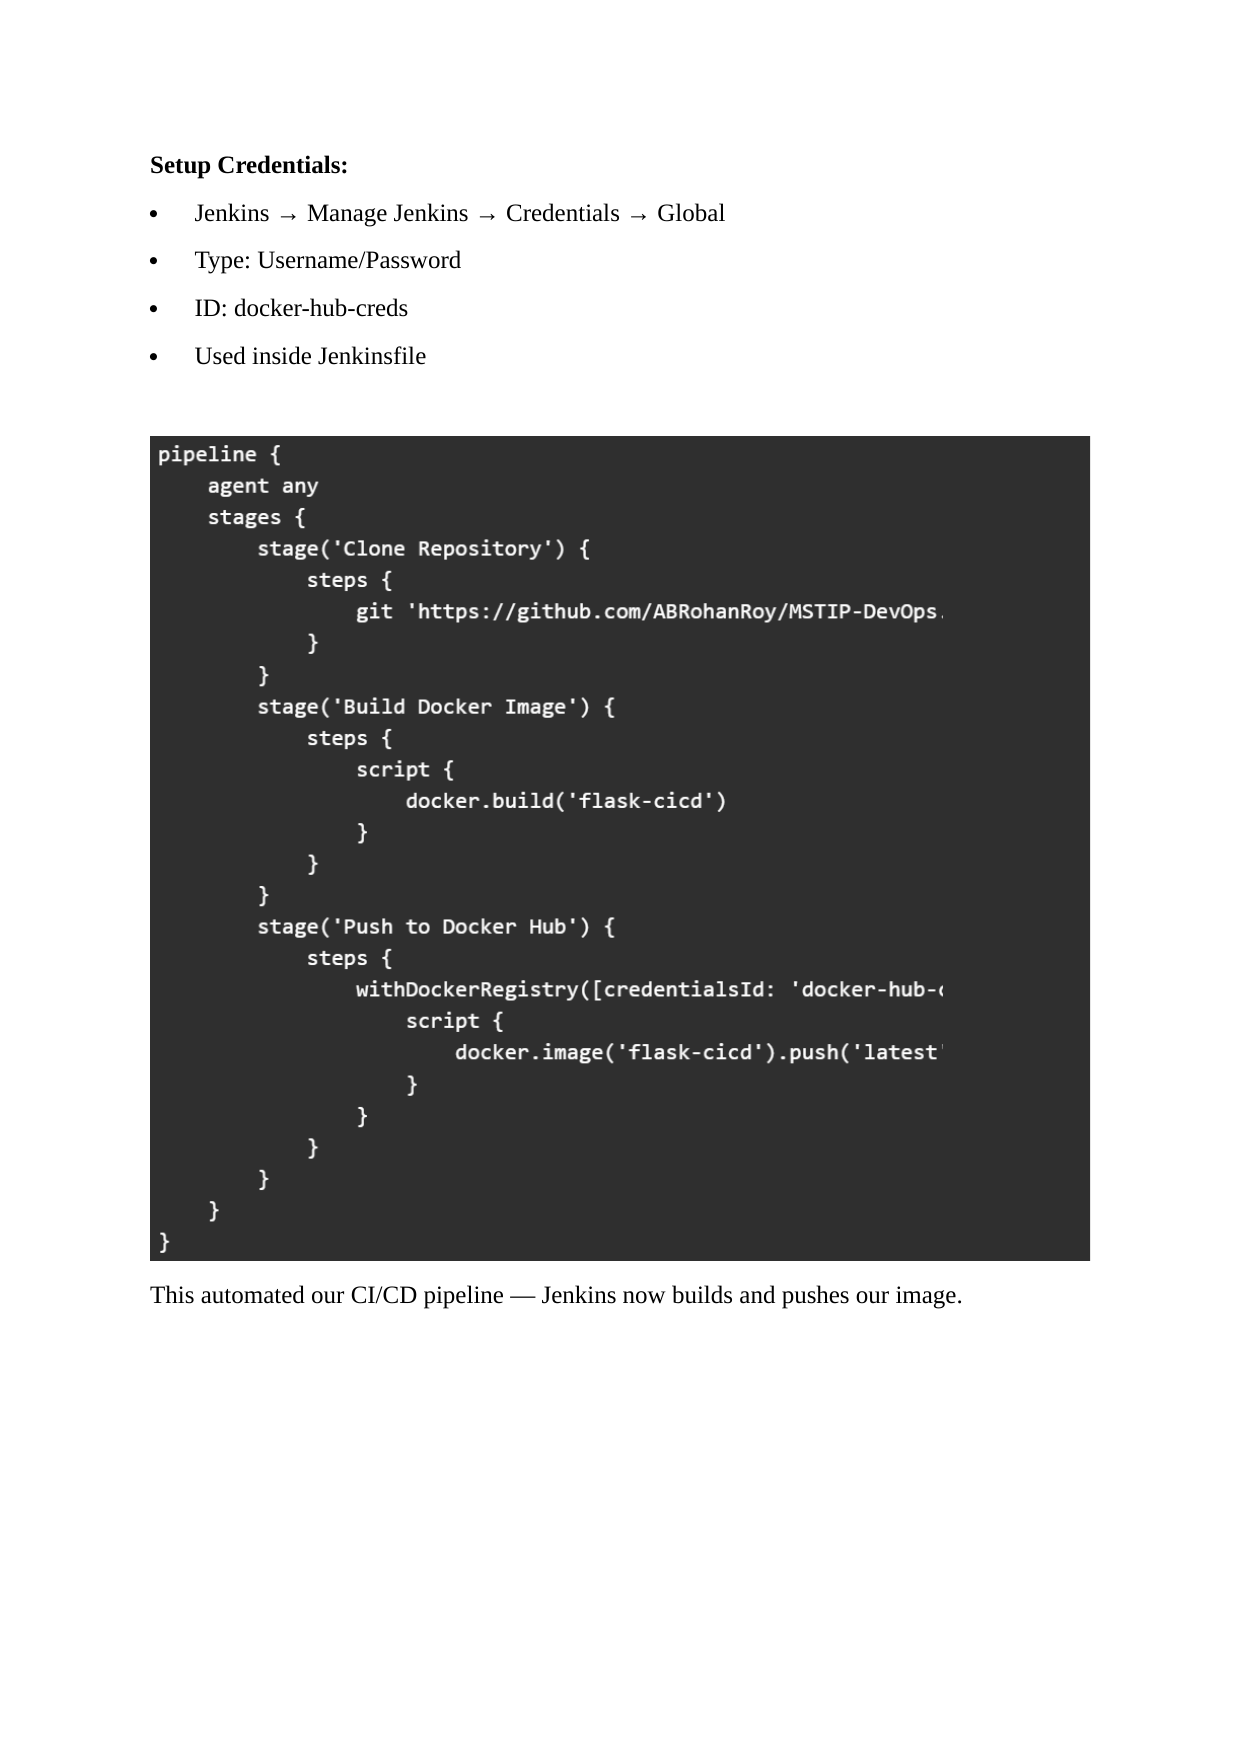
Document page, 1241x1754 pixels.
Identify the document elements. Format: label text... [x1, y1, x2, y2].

picture [150, 436, 1091, 1261]
list Used inside Jenkinsfile [150, 341, 1090, 369]
list Type: Username/Password [150, 245, 1090, 274]
list ID: docker-hub-creds [150, 293, 1090, 322]
list Jenkins → Manage Jenkins → Credentials → Global [150, 198, 1090, 226]
text This automated our CI/CD pipeline — Jenkins now builds and pushes our image. [150, 1280, 1090, 1308]
text Setup Credentials: [150, 150, 1090, 179]
